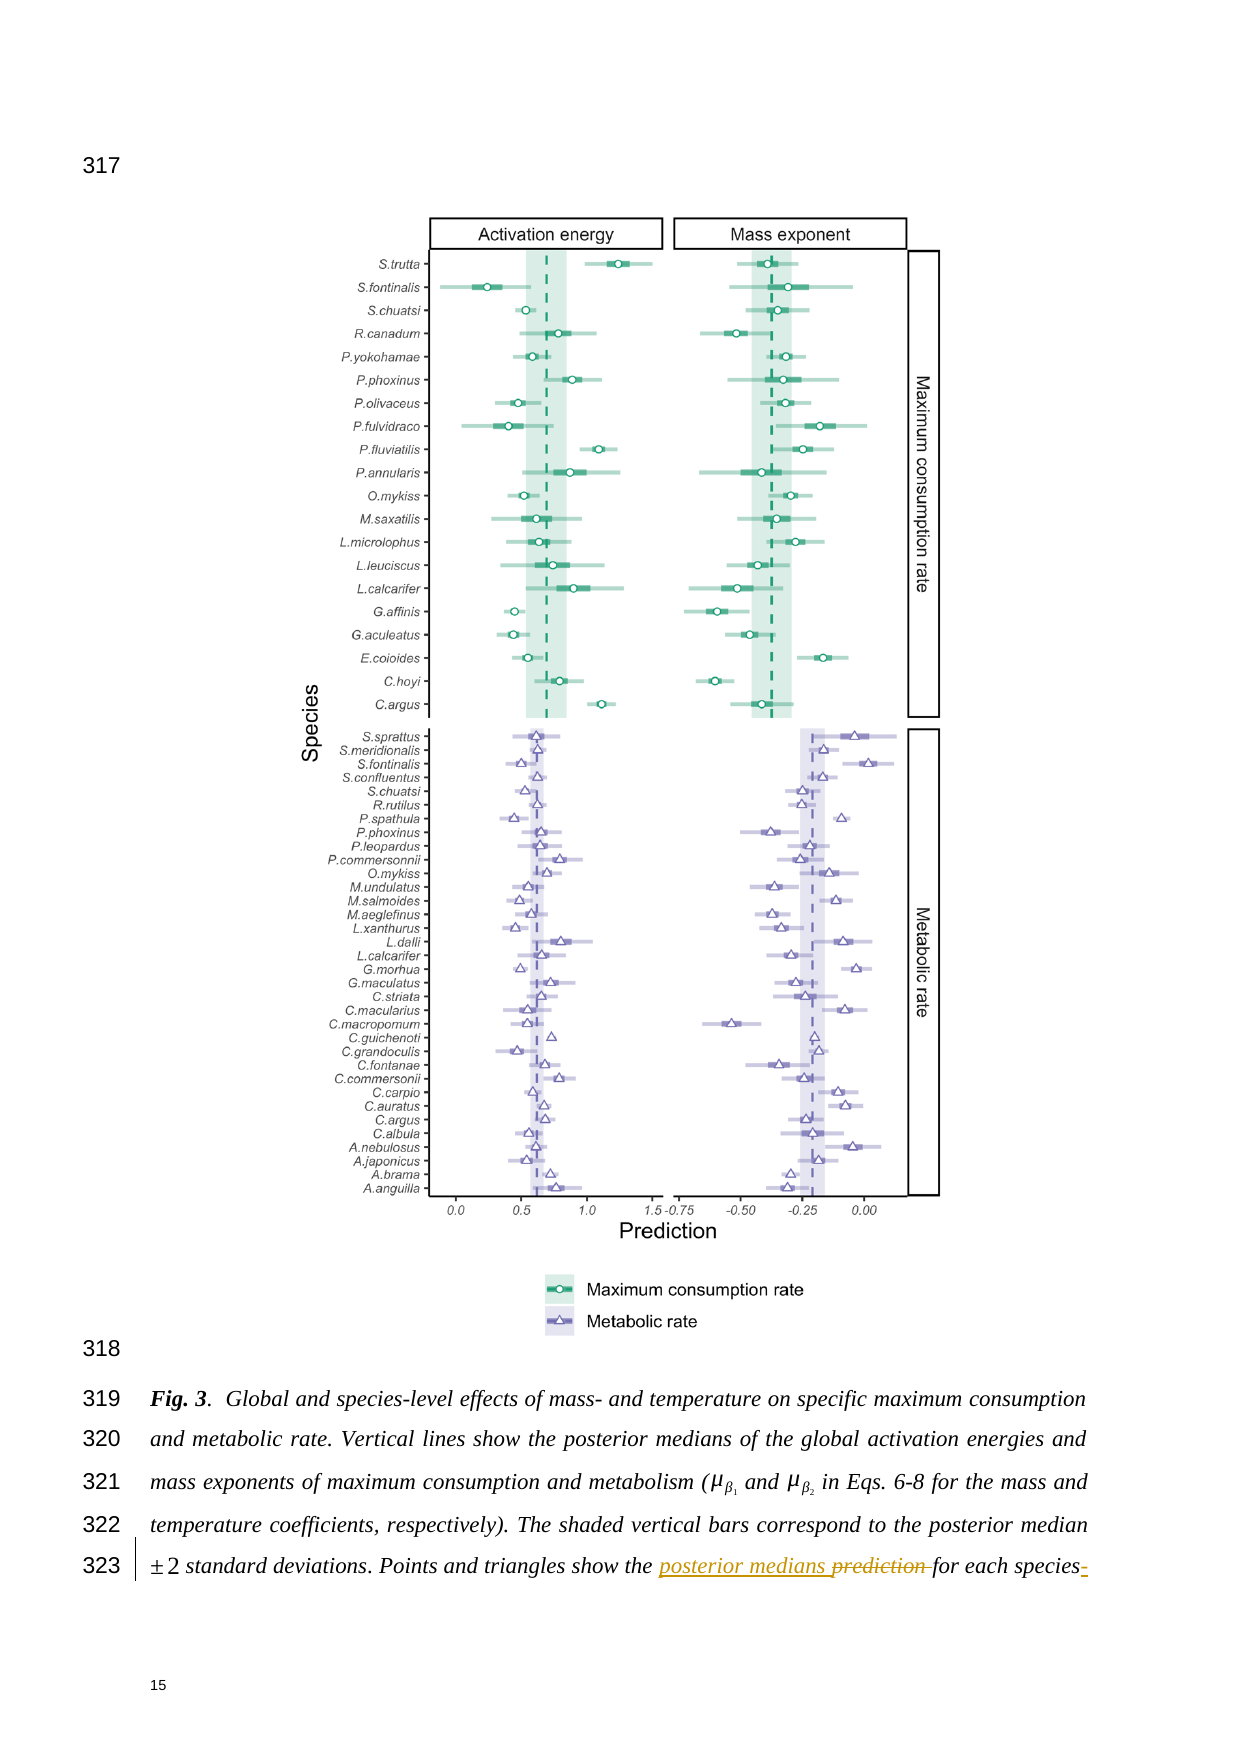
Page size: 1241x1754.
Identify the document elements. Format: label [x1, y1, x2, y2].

text [150, 1385, 1090, 1581]
picture [150, 207, 1091, 1357]
